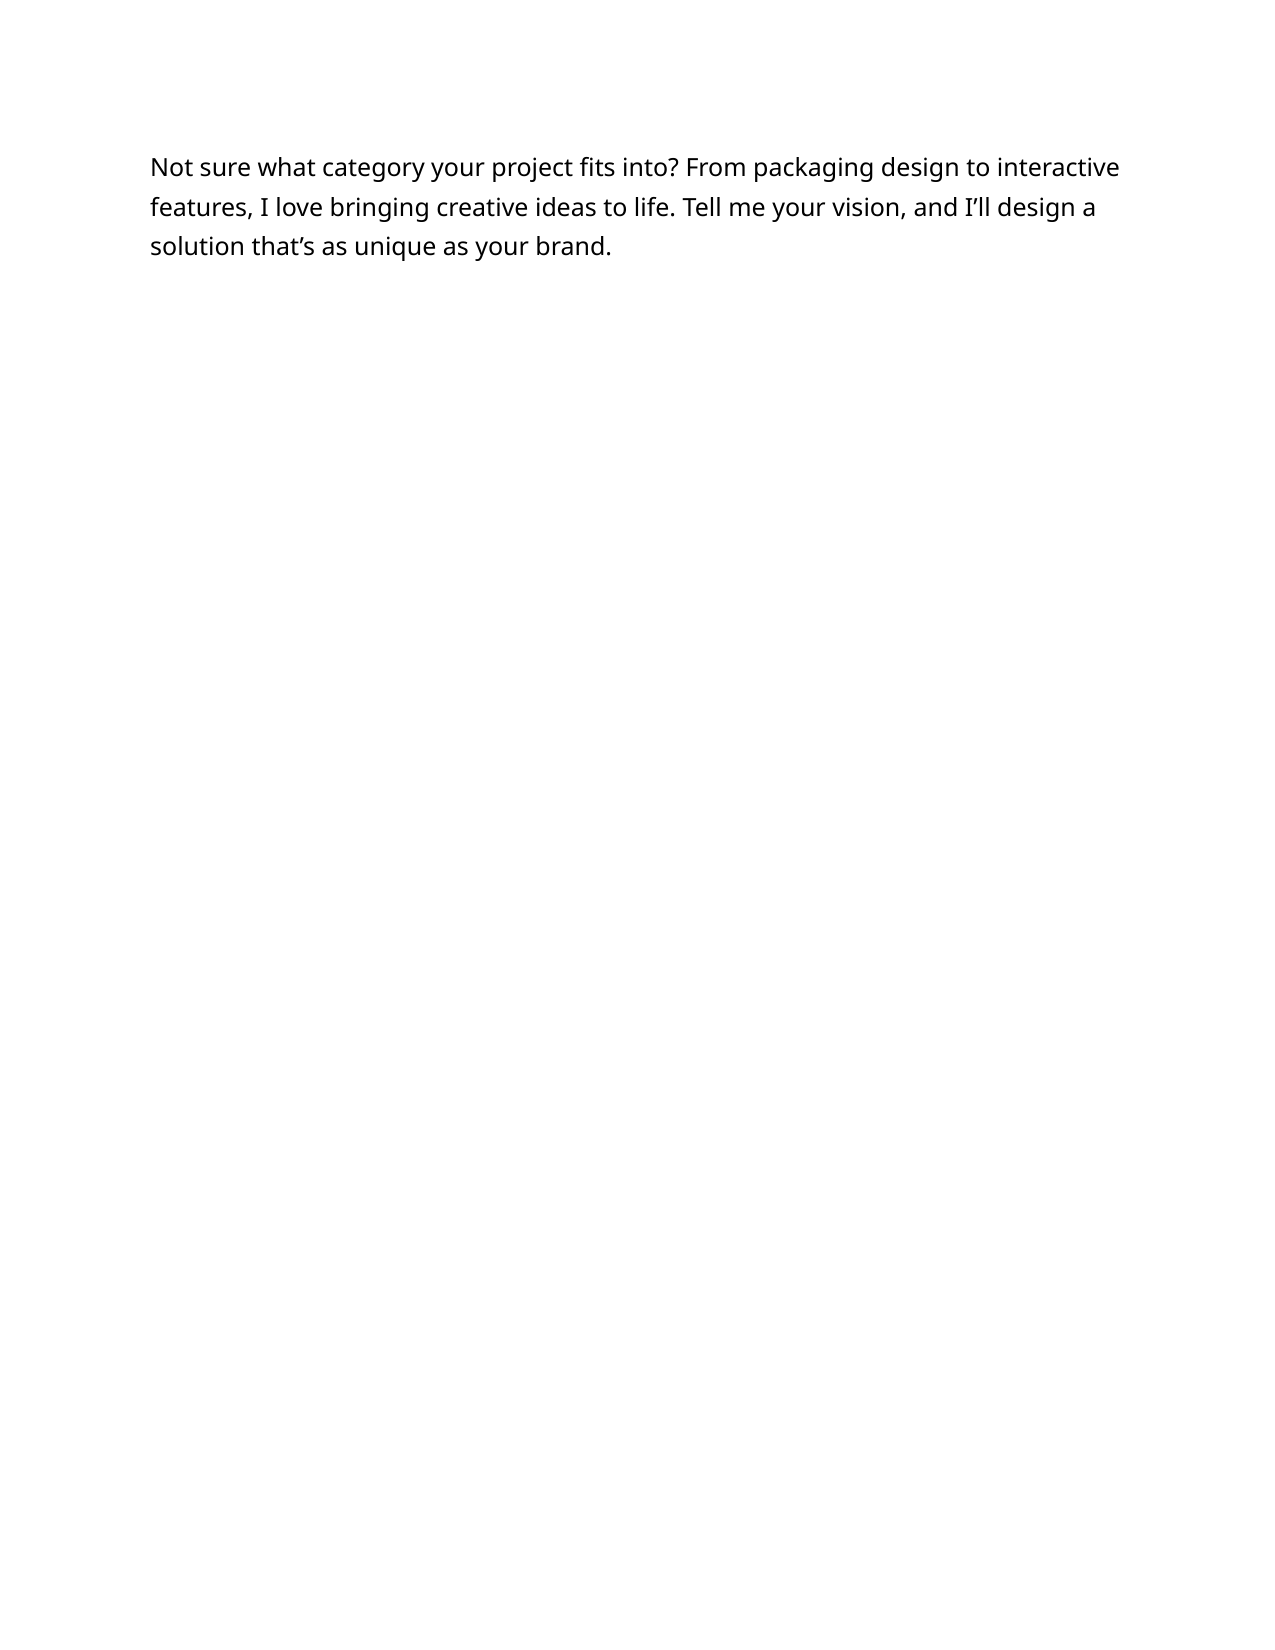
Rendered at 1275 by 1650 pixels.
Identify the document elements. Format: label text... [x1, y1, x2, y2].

text Not sure what category your project fits into? From packaging design to interactive features, I love bringing creative ideas to life. Tell me your vision, and I’ll design a solution that’s as unique as your brand. [150, 150, 1125, 262]
